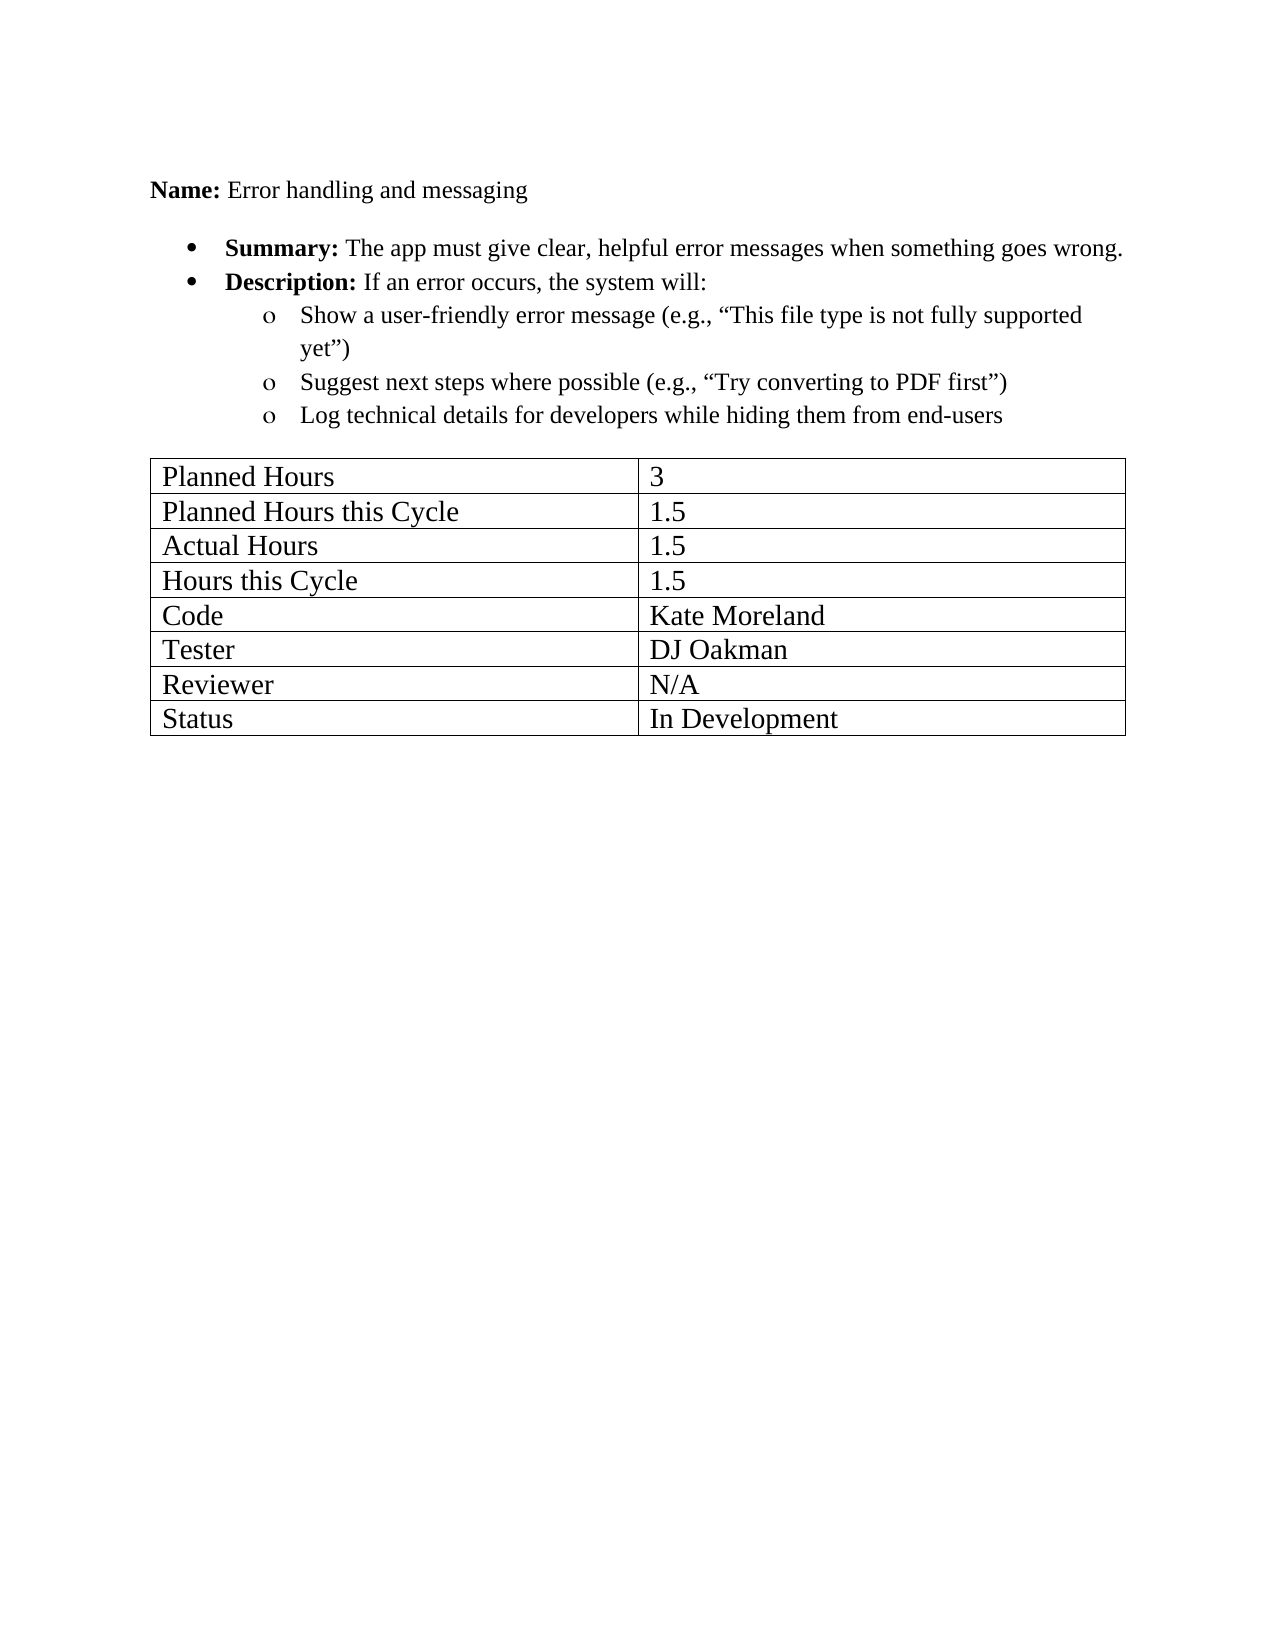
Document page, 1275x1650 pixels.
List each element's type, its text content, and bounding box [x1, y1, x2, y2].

list Summary: The app must give clear, helpful error messages when something goes wrong. [187, 233, 1125, 262]
table_cell Status [151, 701, 638, 735]
table_cell 1.5 [639, 563, 1125, 597]
table_cell Planned Hours this Cycle [151, 494, 638, 527]
table_cell Kate Moreland [639, 598, 1125, 631]
list Log technical details for developers while hiding them from end-users [262, 400, 1125, 429]
table_cell Hours this Cycle [151, 563, 638, 597]
table_cell 1.5 [639, 529, 1125, 562]
table_cell Reviewer [151, 667, 638, 700]
table_header Planned Hours [151, 459, 638, 493]
table_cell Code [151, 598, 638, 631]
list Suggest next steps where possible (e.g., “Try converting to PDF first”) [262, 367, 1125, 395]
table_cell N/A [639, 667, 1125, 700]
table_cell Actual Hours [151, 529, 638, 562]
text Name: Error handling and messaging [150, 175, 1125, 204]
table_cell DJ Oakman [639, 632, 1125, 666]
list Description: If an error occurs, the system will: [187, 267, 1125, 295]
table_cell 1.5 [639, 494, 1125, 527]
table_cell In Development [639, 701, 1125, 735]
table_cell Tester [151, 632, 638, 666]
list Show a user-friendly error message (e.g., “This file type is not fully supported yet”) [262, 300, 1125, 362]
table_header 3 [639, 459, 1125, 493]
